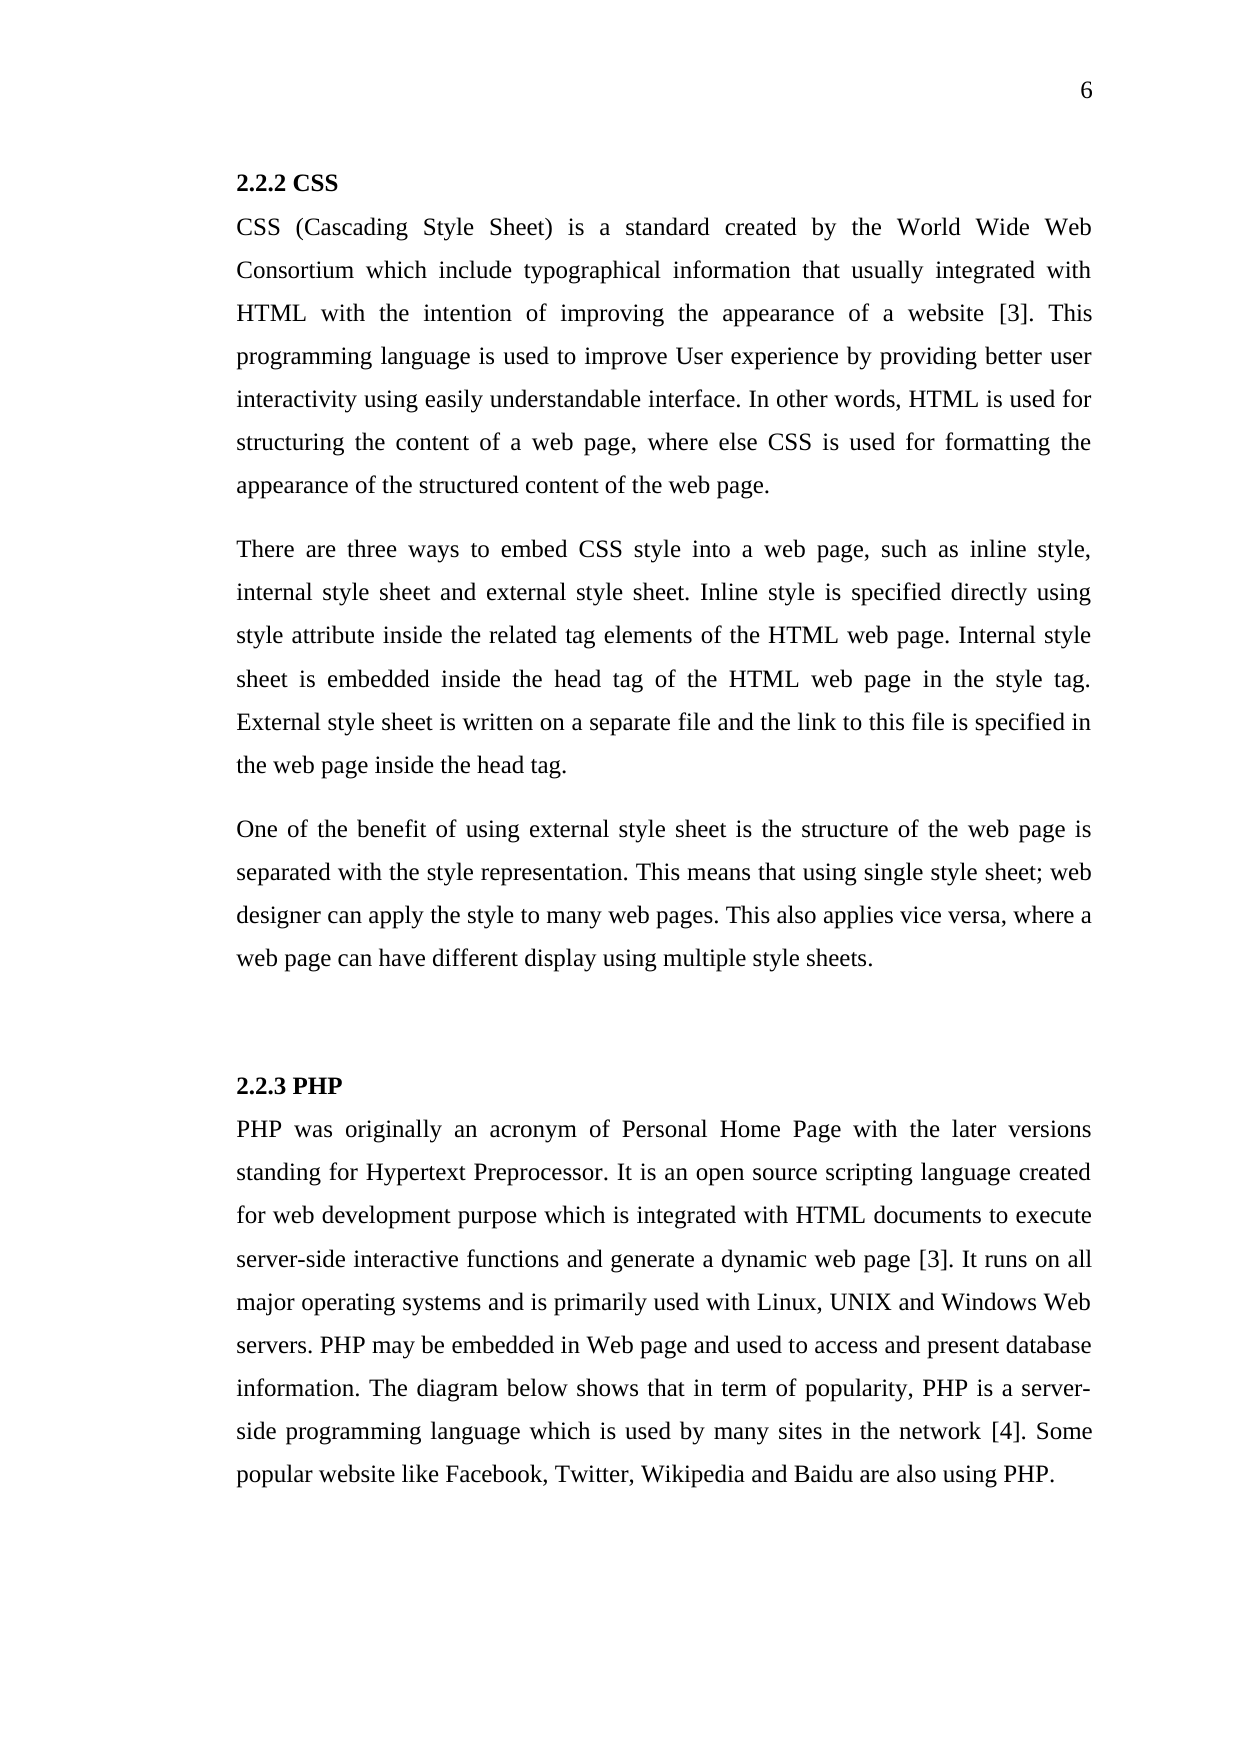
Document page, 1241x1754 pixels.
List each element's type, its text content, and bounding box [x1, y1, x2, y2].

subtitle 2.2.2 CSS [236, 168, 1092, 197]
subtitle 2.2.3 PHP [236, 1071, 1092, 1100]
text There are three ways to embed CSS style into a web page, such as inline style, internal style sheet and external style sheet. Inline style is specified directly using style attribute inside the related tag elements of the HTML web page. Internal style sheet is embedded inside the head tag of the HTML web page in the style tag. External style sheet is written on a separate file and the link to this file is specified in the web page inside the head tag. [236, 534, 1092, 779]
text One of the benefit of using external style sheet is the structure of the web page is separated with the style representation. This means that using single style sheet; web designer can apply the style to many web pages. This also applies vice versa, where a web page can have different display using multiple style sheets. [236, 814, 1092, 972]
text CSS (Cascading Style Sheet) is a standard created by the World Wide Web Consortium which include typographical information that usually integrated with HTML with the intention of improving the appearance of a website [3]. This programming language is used to improve User experience by providing better user interactivity using easily understandable interface. In other words, HTML is used for structuring the content of a web page, where else CSS is used for formatting the appearance of the structured content of the web page. [236, 212, 1092, 499]
text PHP was originally an acronym of Personal Home Page with the later versions standing for Hypertext Preprocessor. It is an open source scripting language created for web development purpose which is integrated with HTML documents to execute server-side interactive functions and generate a dynamic web page [3]. It runs on all major operating systems and is primarily used with Linux, UNIX and Windows Web servers. PHP may be embedded in Web page and used to access and present database information. The diagram below shows that in term of popularity, PHP is a server-side programming language which is used by many sites in the network [4]. Some popular website like Facebook, Twitter, Wikipedia and Baidu are also using PHP. [236, 1114, 1092, 1488]
